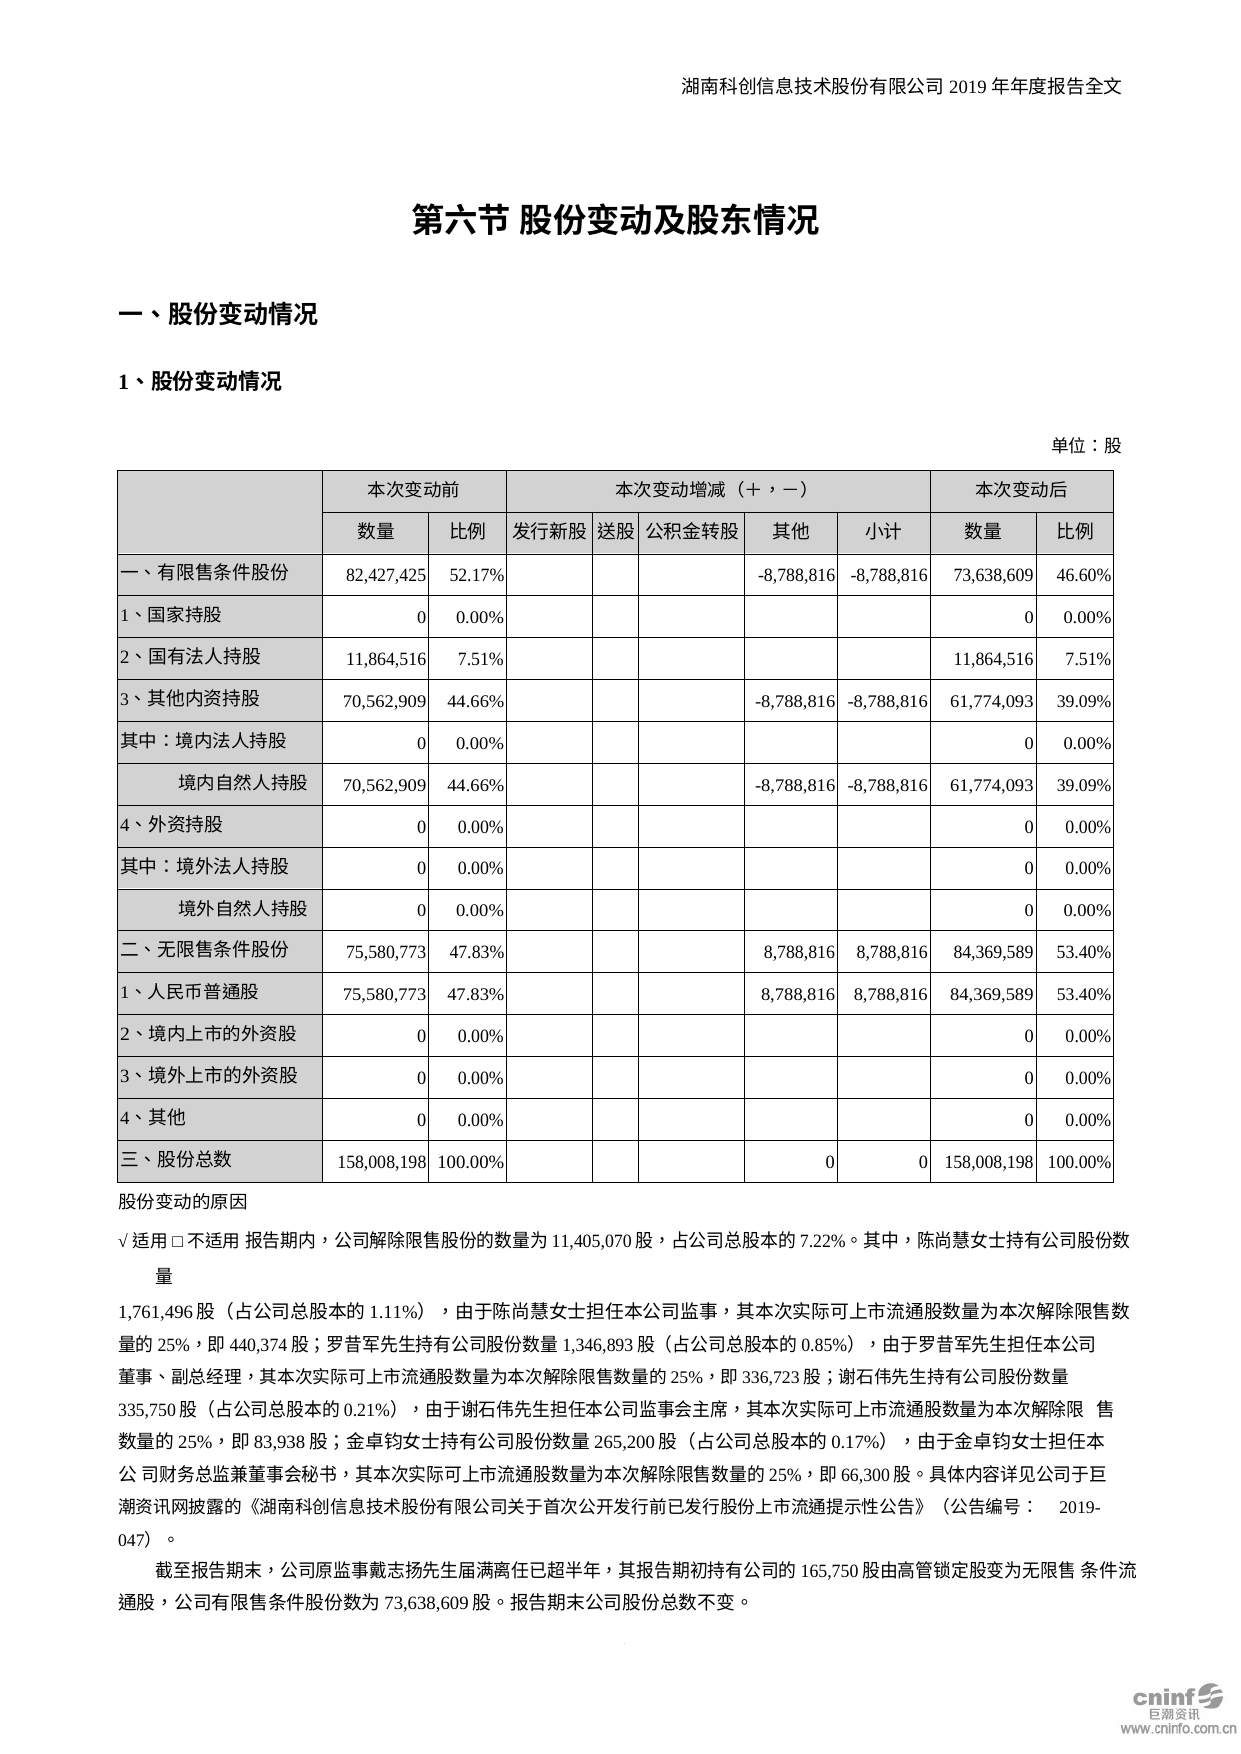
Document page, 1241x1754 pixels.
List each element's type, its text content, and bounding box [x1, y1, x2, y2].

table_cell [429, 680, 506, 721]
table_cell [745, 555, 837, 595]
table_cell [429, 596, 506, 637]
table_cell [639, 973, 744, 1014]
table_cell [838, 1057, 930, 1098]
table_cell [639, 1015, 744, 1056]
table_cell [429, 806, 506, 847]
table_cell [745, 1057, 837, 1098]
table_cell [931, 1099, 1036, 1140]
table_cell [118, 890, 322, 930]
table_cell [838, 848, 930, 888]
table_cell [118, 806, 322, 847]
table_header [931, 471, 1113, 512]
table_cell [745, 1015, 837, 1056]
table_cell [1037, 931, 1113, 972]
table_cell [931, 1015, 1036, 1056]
subtitle 一、股份变动情况 [118, 296, 1138, 331]
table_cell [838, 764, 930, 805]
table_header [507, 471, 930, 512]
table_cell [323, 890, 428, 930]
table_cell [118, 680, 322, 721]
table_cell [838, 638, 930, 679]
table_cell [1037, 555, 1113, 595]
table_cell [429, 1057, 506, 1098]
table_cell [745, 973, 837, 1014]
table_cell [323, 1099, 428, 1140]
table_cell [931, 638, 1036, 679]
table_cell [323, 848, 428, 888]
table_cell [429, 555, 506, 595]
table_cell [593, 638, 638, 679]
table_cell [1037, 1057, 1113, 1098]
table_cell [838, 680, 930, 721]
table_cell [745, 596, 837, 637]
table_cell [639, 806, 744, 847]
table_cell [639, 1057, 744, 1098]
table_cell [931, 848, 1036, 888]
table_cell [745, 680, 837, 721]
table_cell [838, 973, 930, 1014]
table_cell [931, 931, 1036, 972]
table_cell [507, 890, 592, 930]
text 单位：股 [106, 434, 1122, 458]
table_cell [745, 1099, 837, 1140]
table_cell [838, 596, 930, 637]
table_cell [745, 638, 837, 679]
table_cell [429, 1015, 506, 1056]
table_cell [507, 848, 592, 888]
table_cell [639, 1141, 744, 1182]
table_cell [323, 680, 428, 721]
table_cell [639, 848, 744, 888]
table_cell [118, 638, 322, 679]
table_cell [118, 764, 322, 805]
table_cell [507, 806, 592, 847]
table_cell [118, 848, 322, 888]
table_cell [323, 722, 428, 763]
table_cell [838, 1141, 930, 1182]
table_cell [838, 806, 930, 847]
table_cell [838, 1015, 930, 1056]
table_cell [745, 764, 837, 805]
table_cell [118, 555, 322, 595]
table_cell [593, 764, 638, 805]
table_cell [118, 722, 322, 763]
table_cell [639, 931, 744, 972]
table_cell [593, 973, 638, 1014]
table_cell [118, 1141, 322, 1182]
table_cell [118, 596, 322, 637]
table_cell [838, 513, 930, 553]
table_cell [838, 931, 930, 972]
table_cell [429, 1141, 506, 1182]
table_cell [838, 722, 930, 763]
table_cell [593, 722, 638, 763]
text √ 适用 □ 不适用 报告期内，公司解除限售股份的数量为11,405,070股，占公司总股本的7.22%。其中，陈尚慧女士持有公司股份数量 [118, 1227, 1131, 1289]
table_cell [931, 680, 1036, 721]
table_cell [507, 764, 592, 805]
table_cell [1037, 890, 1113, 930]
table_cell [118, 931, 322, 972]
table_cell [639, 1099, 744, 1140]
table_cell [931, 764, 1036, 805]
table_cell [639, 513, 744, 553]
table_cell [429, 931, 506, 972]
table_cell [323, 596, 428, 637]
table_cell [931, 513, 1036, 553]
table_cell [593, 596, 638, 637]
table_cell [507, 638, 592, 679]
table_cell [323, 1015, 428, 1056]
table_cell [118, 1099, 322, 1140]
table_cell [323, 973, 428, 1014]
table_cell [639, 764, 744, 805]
subtitle 1、股份变动情况 [118, 366, 1138, 396]
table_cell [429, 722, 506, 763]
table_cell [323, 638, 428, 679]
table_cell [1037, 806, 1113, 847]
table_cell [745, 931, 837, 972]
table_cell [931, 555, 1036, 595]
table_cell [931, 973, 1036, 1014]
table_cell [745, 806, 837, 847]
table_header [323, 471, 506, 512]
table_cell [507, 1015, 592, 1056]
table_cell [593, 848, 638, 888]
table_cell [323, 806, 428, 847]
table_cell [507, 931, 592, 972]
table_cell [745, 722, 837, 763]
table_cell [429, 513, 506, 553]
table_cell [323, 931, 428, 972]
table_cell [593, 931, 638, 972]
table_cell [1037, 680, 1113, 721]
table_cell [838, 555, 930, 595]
text 1,761,496股（占公司总股本的1.11%），由于陈尚慧女士担任本公司监事，其本次实际可上市流通股数量为本次解除限售数 [118, 1300, 1138, 1323]
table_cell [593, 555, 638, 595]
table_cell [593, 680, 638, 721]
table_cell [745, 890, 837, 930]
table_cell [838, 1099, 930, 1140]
subtitle 第六节 股份变动及股东情况 [411, 196, 1138, 242]
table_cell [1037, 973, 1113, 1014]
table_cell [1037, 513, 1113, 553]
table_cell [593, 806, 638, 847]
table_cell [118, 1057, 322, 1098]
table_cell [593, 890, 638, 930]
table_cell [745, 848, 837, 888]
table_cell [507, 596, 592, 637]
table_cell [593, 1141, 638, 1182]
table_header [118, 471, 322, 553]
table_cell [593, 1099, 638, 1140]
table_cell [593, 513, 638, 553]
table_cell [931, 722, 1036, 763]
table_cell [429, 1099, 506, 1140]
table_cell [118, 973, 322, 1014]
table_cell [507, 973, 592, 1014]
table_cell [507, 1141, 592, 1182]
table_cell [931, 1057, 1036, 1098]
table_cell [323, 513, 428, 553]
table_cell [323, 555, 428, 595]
text 股份变动的原因 [118, 1189, 1138, 1213]
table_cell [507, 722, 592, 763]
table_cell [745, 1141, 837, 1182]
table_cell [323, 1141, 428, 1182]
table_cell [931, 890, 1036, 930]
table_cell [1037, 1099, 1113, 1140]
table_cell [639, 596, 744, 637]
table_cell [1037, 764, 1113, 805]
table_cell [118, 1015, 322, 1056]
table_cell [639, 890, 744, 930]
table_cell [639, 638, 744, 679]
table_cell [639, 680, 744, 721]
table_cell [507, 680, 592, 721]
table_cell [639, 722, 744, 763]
text 截至报告期末，公司原监事戴志扬先生届满离任已超半年，其报告期初持有公司的165,750股由高管锁定股变为无限售 条件流通股，公司有限售条件股份数为73,638,609股。报告期末公司股份总数不变。 [118, 1557, 1138, 1614]
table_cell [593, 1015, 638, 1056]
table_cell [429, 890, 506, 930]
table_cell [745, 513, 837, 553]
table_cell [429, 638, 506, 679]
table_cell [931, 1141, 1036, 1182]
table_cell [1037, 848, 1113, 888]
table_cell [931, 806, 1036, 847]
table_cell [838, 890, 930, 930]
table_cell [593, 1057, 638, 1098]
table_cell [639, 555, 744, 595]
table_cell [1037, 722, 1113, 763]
text 量的25%，即440,374股；罗昔军先生持有公司股份数量1,346,893股（占公司总股本的0.85%），由于罗昔军先生担任本公司 董事、副总经理，其本次实际可上市流通股数量为本次解除限售数量的25%，即336,723股；谢石伟先生持有公司股份数量 335,750股（占公司总股本的0.21%），由于谢石伟先生担任本公司监事会主席，其本次实际可上市流通股数量为本次解除限 售数量的25%，即83,938股；金卓钧女士持有公司股份数量265,200股（占公司总股本的0.17%），由于金卓钧女士担任本公 司财务总监兼董事会秘书，其本次实际可上市流通股数量为本次解除限售数量的25%，即66,300股。具体内容详见公司于巨 潮资讯网披露的《湖南科创信息技术股份有限公司关于首次公开发行前已发行股份上市流通提示性公告》（公告编号： 2019-047）。 [118, 1326, 1122, 1553]
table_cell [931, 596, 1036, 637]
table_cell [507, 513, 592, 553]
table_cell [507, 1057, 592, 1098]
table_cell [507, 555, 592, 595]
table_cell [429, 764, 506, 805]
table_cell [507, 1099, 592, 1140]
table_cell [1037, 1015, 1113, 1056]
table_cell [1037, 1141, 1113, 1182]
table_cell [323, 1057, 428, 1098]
picture [1115, 1680, 1240, 1737]
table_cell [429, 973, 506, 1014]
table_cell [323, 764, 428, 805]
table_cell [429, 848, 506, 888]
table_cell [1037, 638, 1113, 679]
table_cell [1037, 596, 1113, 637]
